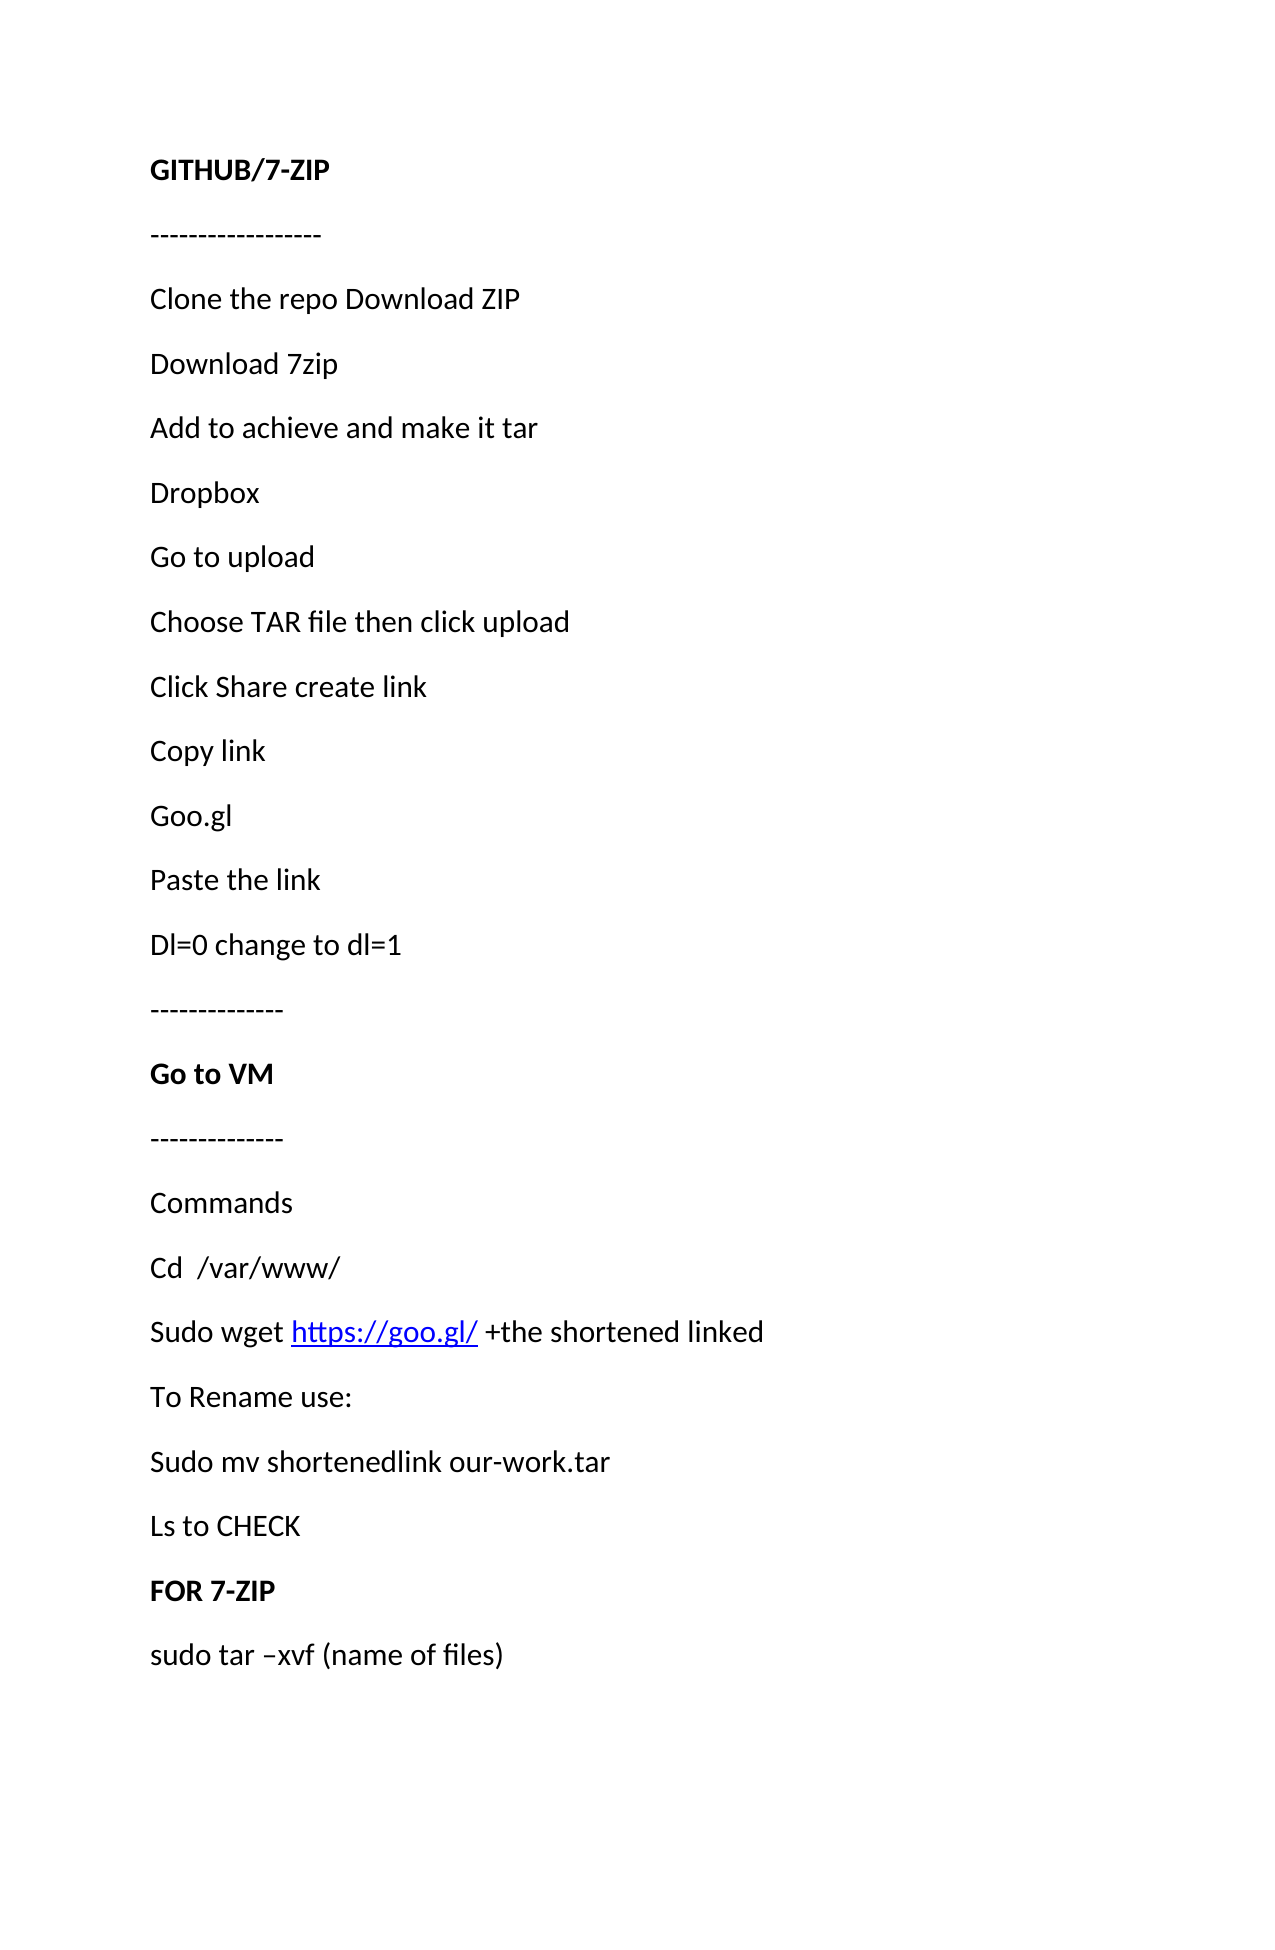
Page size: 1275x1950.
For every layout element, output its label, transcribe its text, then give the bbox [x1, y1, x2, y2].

text sudo tar –xvf (name of files) [150, 1635, 1125, 1673]
text Clone the repo Download ZIP [150, 279, 1125, 317]
text Ls to CHECK [150, 1506, 1125, 1544]
text Add to achieve and make it tar [150, 408, 1125, 446]
text -------------- [150, 1119, 1125, 1157]
text Sudo wget https://goo.gl/ +the shortened linked [150, 1312, 1125, 1351]
text Download 7zip [150, 344, 1125, 382]
text Dropbox [150, 473, 1125, 511]
text GITHUB/7-ZIP [150, 150, 1125, 188]
text -------------- [150, 989, 1125, 1028]
text Go to VM [150, 1054, 1125, 1092]
text FOR 7-ZIP [150, 1571, 1125, 1609]
text Go to upload [150, 537, 1125, 576]
text Click Share create link [150, 667, 1125, 705]
text Choose TAR file then click upload [150, 602, 1125, 640]
text Paste the link [150, 860, 1125, 898]
text Commands [150, 1183, 1125, 1221]
text Cd /var/www/ [150, 1248, 1125, 1286]
text Sudo mv shortenedlink our-work.tar [150, 1442, 1125, 1480]
text To Rename use: [150, 1377, 1125, 1415]
text Copy link [150, 731, 1125, 769]
text Goo.gl [150, 796, 1125, 834]
text Dl=0 change to dl=1 [150, 925, 1125, 963]
text ------------------ [150, 214, 1125, 253]
